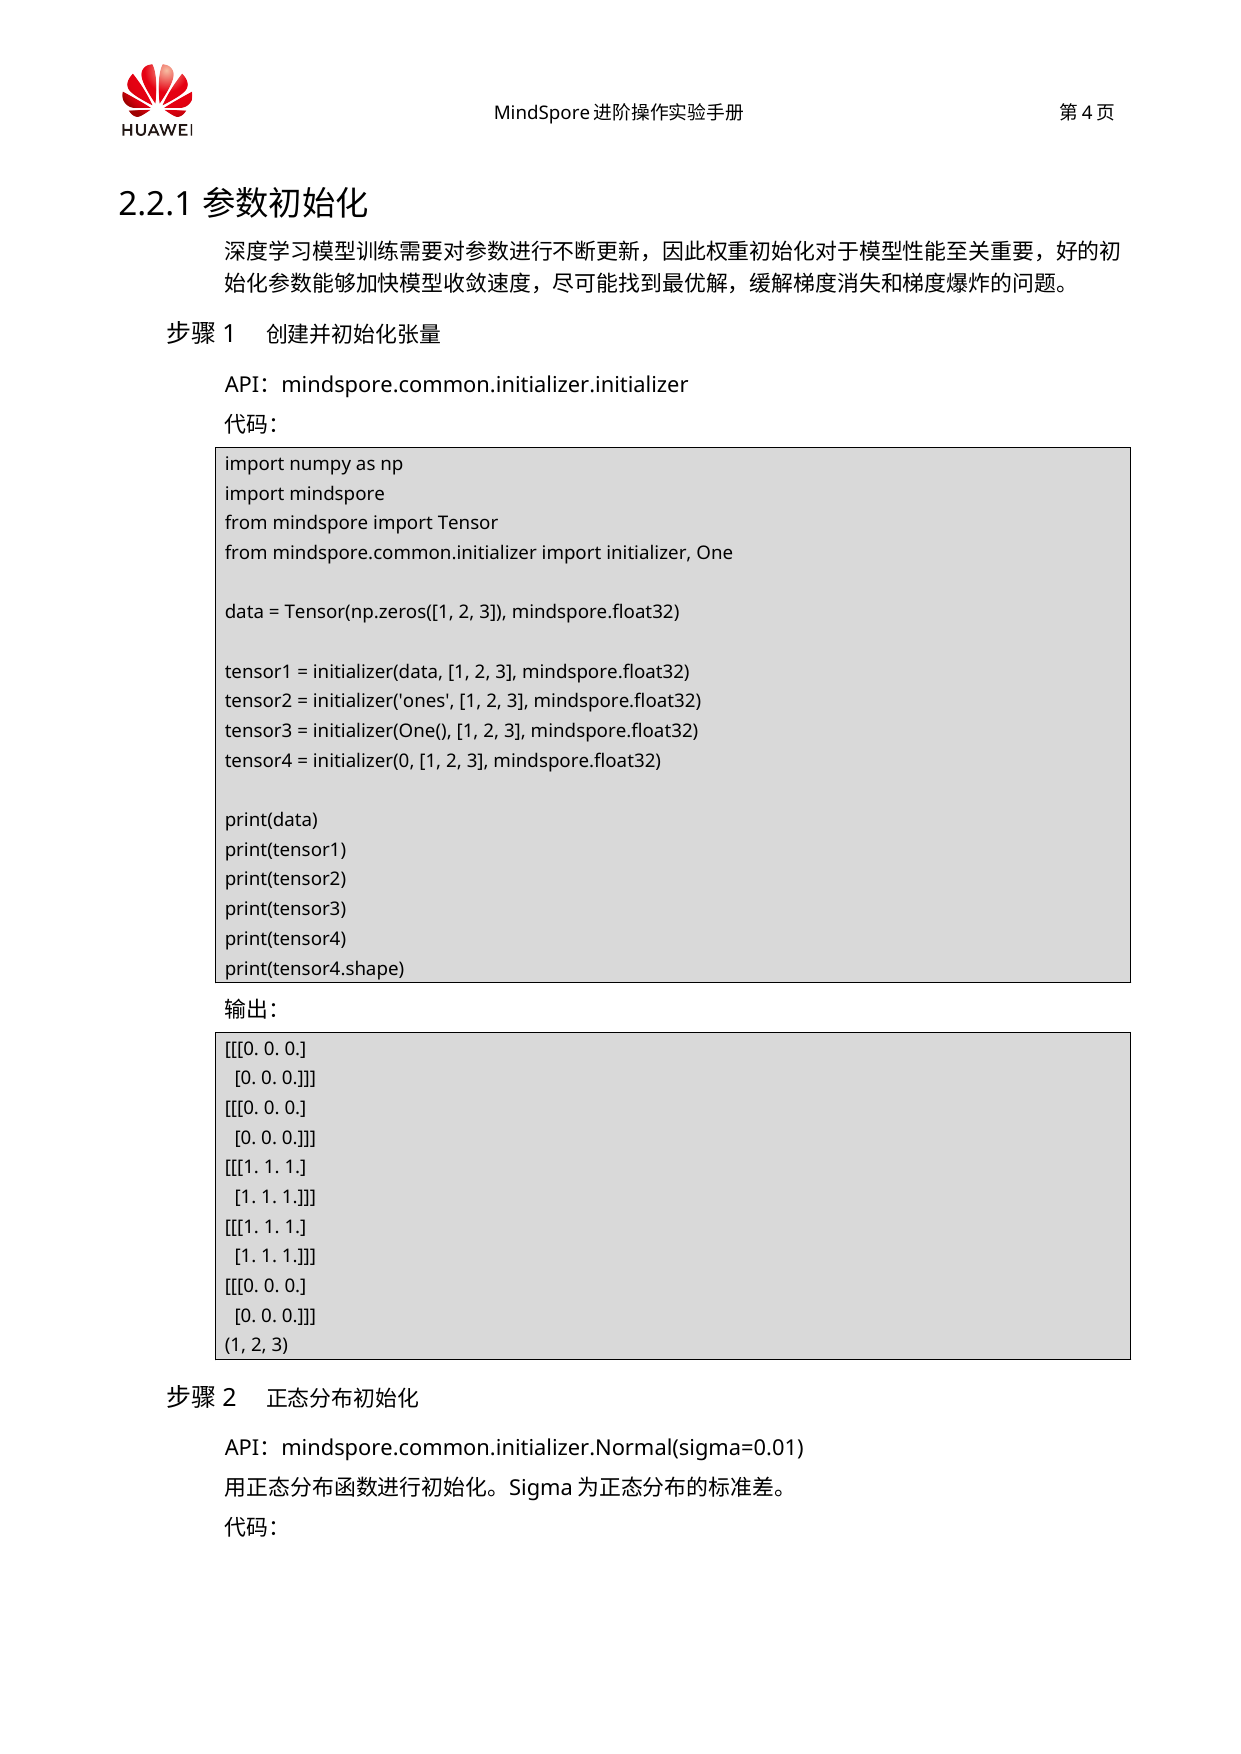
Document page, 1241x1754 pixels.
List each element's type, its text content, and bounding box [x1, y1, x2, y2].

picture [122, 64, 193, 136]
text [[[0. 0. 0.] [216, 1033, 1130, 1060]
text 用正态分布函数进行初始化。Sigma为正态分布的标准差。 [224, 1470, 1122, 1502]
text print(tensor1) [216, 833, 1130, 862]
text print(tensor3) [216, 892, 1130, 921]
text import mindspore [216, 477, 1130, 505]
text [1. 1. 1.]]] [216, 1239, 1130, 1268]
text data = Tensor(np.zeros([1, 2, 3]), mindspore.float32) [216, 595, 1130, 624]
text 代码： [224, 1510, 1122, 1542]
text [[[1. 1. 1.] [216, 1210, 1130, 1238]
text print(tensor4) [216, 922, 1130, 951]
text [0. 0. 0.]]] [216, 1061, 1130, 1090]
text 代码： [224, 407, 1122, 439]
text 深度学习模型训练需要对参数进行不断更新，因此权重初始化对于模型性能至关重要，好的初始化参数能够加快模型收敛速度，尽可能找到最优解，缓解梯度消失和梯度爆炸的问题。 [224, 234, 1122, 297]
text from mindspore import Tensor [216, 506, 1130, 535]
text tensor2 = initializer('ones', [1, 2, 3], mindspore.float32) [216, 684, 1130, 713]
text print(tensor4.shape) [216, 952, 1130, 982]
text [0. 0. 0.]]] [216, 1121, 1130, 1149]
text 输出： [224, 992, 1122, 1023]
text tensor1 = initializer(data, [1, 2, 3], mindspore.float32) [216, 655, 1130, 683]
text (1, 2, 3) [216, 1329, 1130, 1359]
text [[[1. 1. 1.] [216, 1151, 1130, 1179]
text tensor3 = initializer(One(), [1, 2, 3], mindspore.float32) [216, 714, 1130, 743]
text import numpy as np [216, 448, 1130, 476]
text print(data) [216, 803, 1130, 832]
text [[[0. 0. 0.] [216, 1091, 1130, 1120]
text [1. 1. 1.]]] [216, 1180, 1130, 1209]
text from mindspore.common.initializer import initializer, One [216, 536, 1130, 565]
text tensor4 = initializer(0, [1, 2, 3], mindspore.float32) [216, 744, 1130, 772]
text API：mindspore.common.initializer.initializer [224, 367, 1122, 399]
text 创建并初始化张量 [236, 314, 1122, 350]
text [[[0. 0. 0.] [216, 1269, 1130, 1298]
subtitle 参数初始化 [118, 177, 1122, 226]
text print(tensor2) [216, 863, 1130, 891]
text 正态分布初始化 [236, 1377, 1122, 1413]
text API：mindspore.common.initializer.Normal(sigma=0.01) [224, 1430, 1122, 1462]
text [0. 0. 0.]]] [216, 1299, 1130, 1328]
